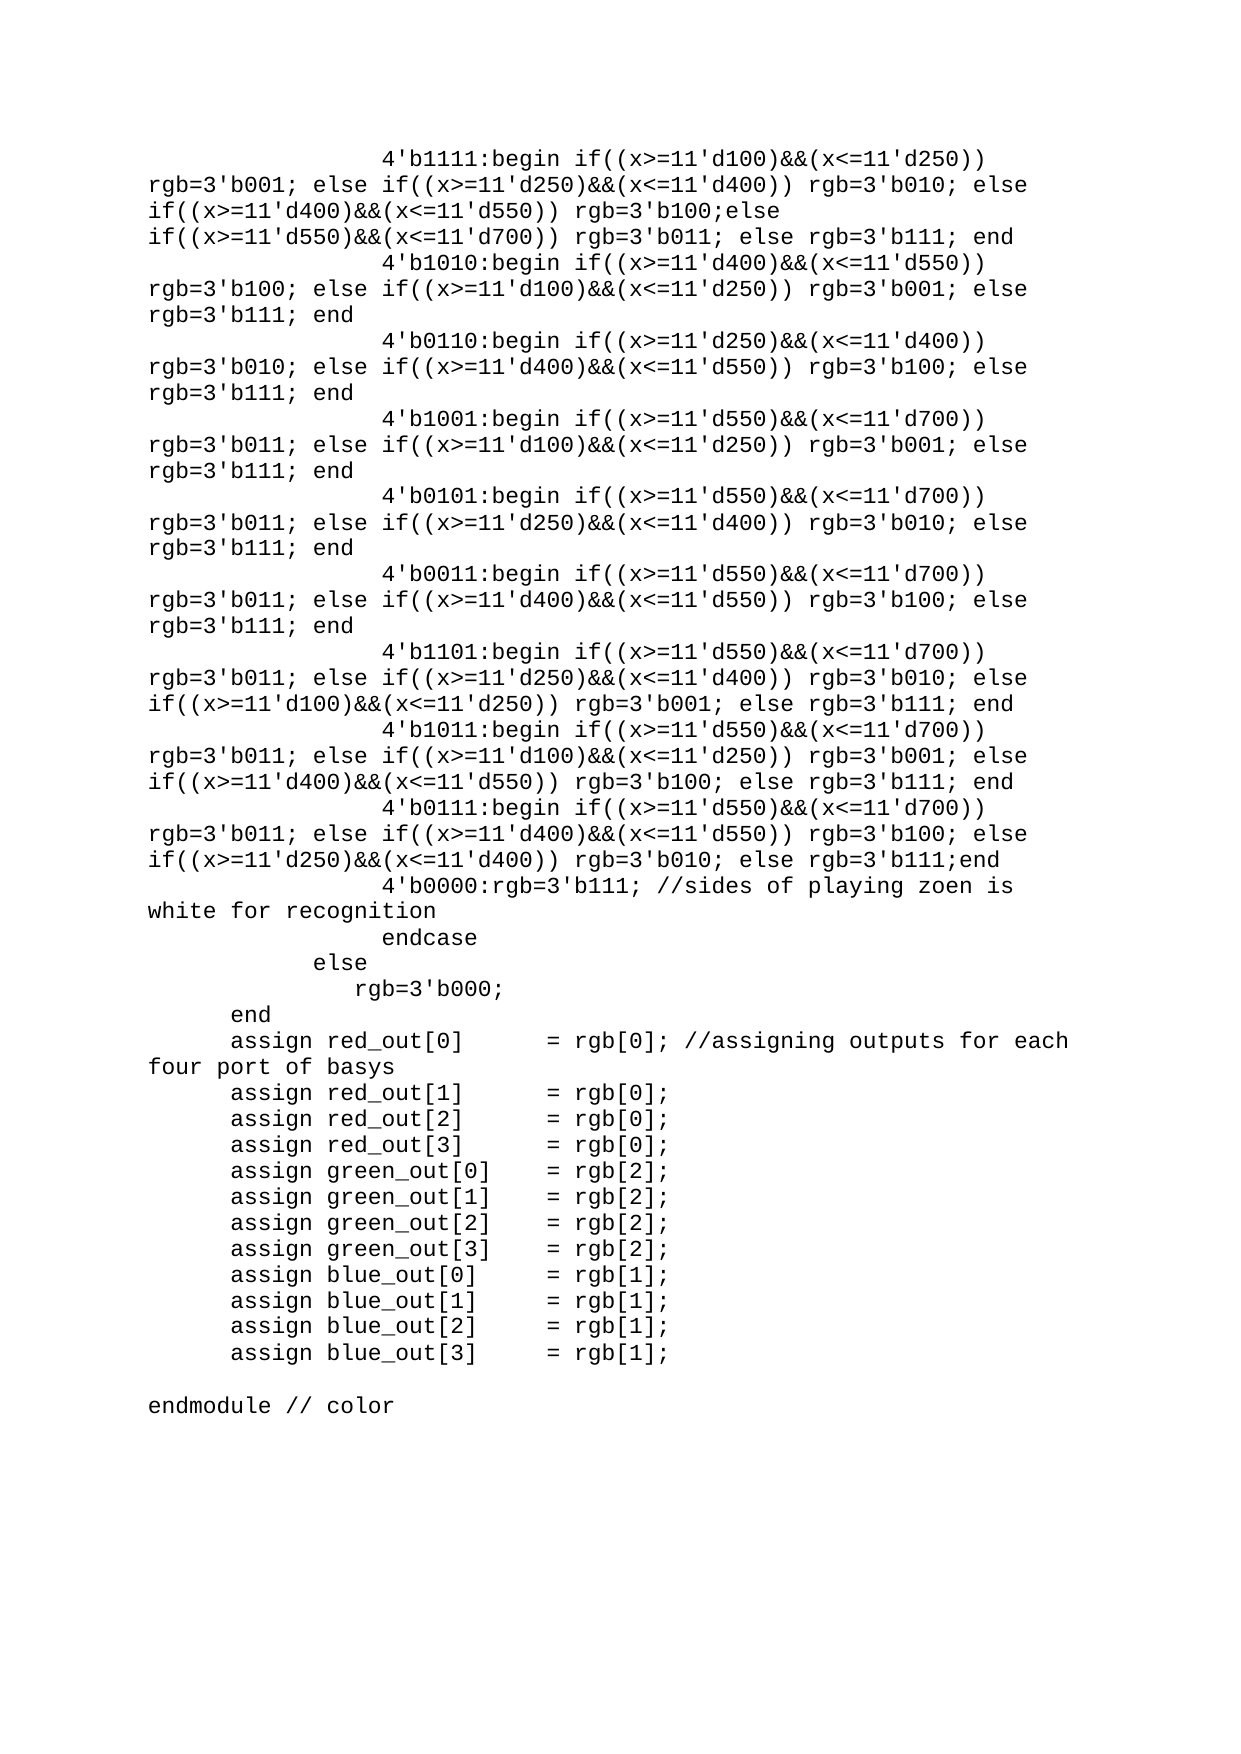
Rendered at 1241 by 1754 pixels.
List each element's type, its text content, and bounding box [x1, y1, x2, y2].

text assign green_out[3] = rgb[2]; [148, 1237, 1092, 1263]
text assign blue_out[3] = rgb[1]; [148, 1341, 1092, 1367]
text assign red_out[1] = rgb[0]; [148, 1081, 1092, 1107]
text 4'b0000:rgb=3'b111; //sides of playing zoen is white for recognition [148, 874, 1092, 926]
text assign green_out[1] = rgb[2]; [148, 1185, 1092, 1211]
text assign green_out[2] = rgb[2]; [148, 1211, 1092, 1237]
text 4'b1101:begin if((x>=11'd550)&&(x<=11'd700)) rgb=3'b011; else if((x>=11'd250)&&(x<=11'd400)) rgb=3'b010; else if((x>=11'd100)&&(x<=11'd250)) rgb=3'b001; else rgb=3'b111; end [148, 641, 1092, 718]
text 4'b0011:begin if((x>=11'd550)&&(x<=11'd700)) rgb=3'b011; else if((x>=11'd400)&&(x<=11'd550)) rgb=3'b100; else rgb=3'b111; end [148, 563, 1092, 641]
text assign red_out[0] = rgb[0]; //assigning outputs for each four port of basys [148, 1029, 1092, 1081]
text assign green_out[0] = rgb[2]; [148, 1159, 1092, 1185]
text 4'b0101:begin if((x>=11'd550)&&(x<=11'd700)) rgb=3'b011; else if((x>=11'd250)&&(x<=11'd400)) rgb=3'b010; else rgb=3'b111; end [148, 485, 1092, 563]
text assign blue_out[0] = rgb[1]; [148, 1263, 1092, 1289]
text endcase [148, 926, 1092, 952]
text endmodule // color [148, 1395, 1092, 1421]
text assign red_out[2] = rgb[0]; [148, 1107, 1092, 1133]
text 4'b0110:begin if((x>=11'd250)&&(x<=11'd400)) rgb=3'b010; else if((x>=11'd400)&&(x<=11'd550)) rgb=3'b100; else rgb=3'b111; end [148, 329, 1092, 407]
text 4'b1111:begin if((x>=11'd100)&&(x<=11'd250)) rgb=3'b001; else if((x>=11'd250)&&(x<=11'd400)) rgb=3'b010; else if((x>=11'd400)&&(x<=11'd550)) rgb=3'b100;else if((x>=11'd550)&&(x<=11'd700)) rgb=3'b011; else rgb=3'b111; end [148, 148, 1092, 251]
text end [148, 1004, 1092, 1029]
text 4'b0111:begin if((x>=11'd550)&&(x<=11'd700)) rgb=3'b011; else if((x>=11'd400)&&(x<=11'd550)) rgb=3'b100; else if((x>=11'd250)&&(x<=11'd400)) rgb=3'b010; else rgb=3'b111;end [148, 796, 1092, 874]
text 4'b1011:begin if((x>=11'd550)&&(x<=11'd700)) rgb=3'b011; else if((x>=11'd100)&&(x<=11'd250)) rgb=3'b001; else if((x>=11'd400)&&(x<=11'd550)) rgb=3'b100; else rgb=3'b111; end [148, 718, 1092, 796]
text rgb=3'b000; [148, 978, 1092, 1004]
text assign red_out[3] = rgb[0]; [148, 1133, 1092, 1159]
text 4'b1010:begin if((x>=11'd400)&&(x<=11'd550)) rgb=3'b100; else if((x>=11'd100)&&(x<=11'd250)) rgb=3'b001; else rgb=3'b111; end [148, 251, 1092, 329]
text else [148, 952, 1092, 978]
text assign blue_out[1] = rgb[1]; [148, 1289, 1092, 1315]
text 4'b1001:begin if((x>=11'd550)&&(x<=11'd700)) rgb=3'b011; else if((x>=11'd100)&&(x<=11'd250)) rgb=3'b001; else rgb=3'b111; end [148, 407, 1092, 485]
text assign blue_out[2] = rgb[1]; [148, 1315, 1092, 1341]
